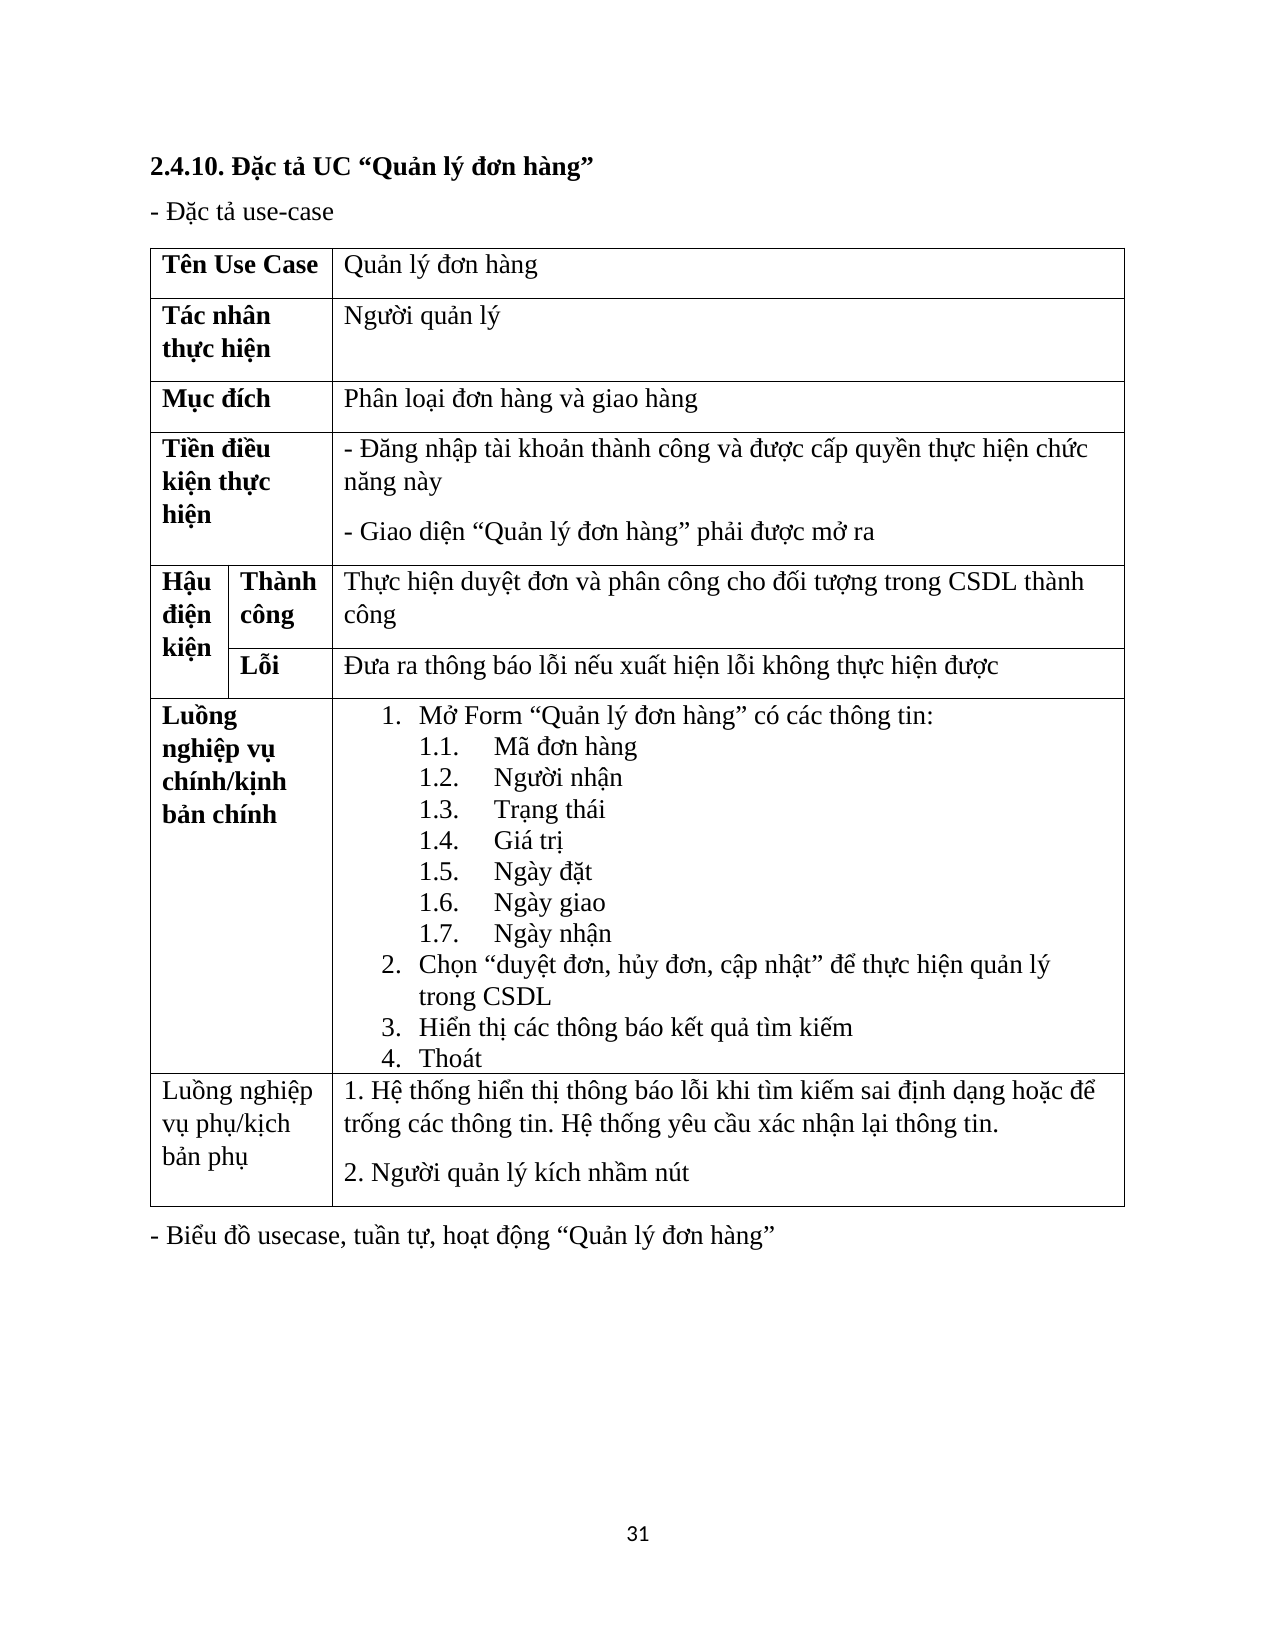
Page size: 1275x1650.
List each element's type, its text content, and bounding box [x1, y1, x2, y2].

table_cell - Đăng nhập tài khoản thành công và được cấp quyền thực hiện chức năng này - Giao diện “Quản lý đơn hàng” phải được mở ra [333, 433, 1124, 564]
table_cell Mở Form “Quản lý đơn hàng” có các thông tin: Mã đơn hàng Người nhận Trạng thái Giá trị Ngày đặt Ngày giao Ngày nhận Chọn “duyệt đơn, hủy đơn, cập nhật” để thực hiện quản lý trong CSDL Hiển thị các thông báo kết quả tìm kiếm Thoát [333, 699, 1124, 1073]
table_header Tên Use Case [151, 249, 332, 298]
table_cell Mục đích [151, 382, 332, 432]
table_cell Phân loại đơn hàng và giao hàng [333, 382, 1124, 432]
table_cell Đưa ra thông báo lỗi nếu xuất hiện lỗi không thực hiện được [333, 649, 1124, 698]
table_cell Luồng nghiệp vụ chính/kịnh bản chính [151, 699, 332, 1073]
table_cell Thực hiện duyệt đơn và phân công cho đối tượng trong CSDL thành công [333, 566, 1124, 648]
table_cell Hậu điện kiện [151, 566, 228, 698]
table_cell Tác nhân thực hiện [151, 299, 332, 381]
text - Đặc tả use-case [150, 195, 1125, 227]
table_cell Tiền điều kiện thực hiện [151, 433, 332, 564]
table_header Quản lý đơn hàng [333, 249, 1124, 298]
table_cell Luồng nghiệp vụ phụ/kịch bản phụ [151, 1074, 332, 1206]
table_cell 1. Hệ thống hiển thị thông báo lỗi khi tìm kiếm sai định dạng hoặc để trống các thông tin. Hệ thống yêu cầu xác nhận lại thông tin. 2. Người quản lý kích nhầm nút [333, 1074, 1124, 1206]
table_cell Lỗi [229, 649, 332, 698]
table_cell Thành công [229, 566, 332, 648]
subtitle 2.4.10. Đặc tả UC “Quản lý đơn hàng” [150, 150, 1125, 181]
table_cell Người quản lý [333, 299, 1124, 381]
text - Biểu đồ usecase, tuần tự, hoạt động “Quản lý đơn hàng” [150, 1219, 1125, 1251]
